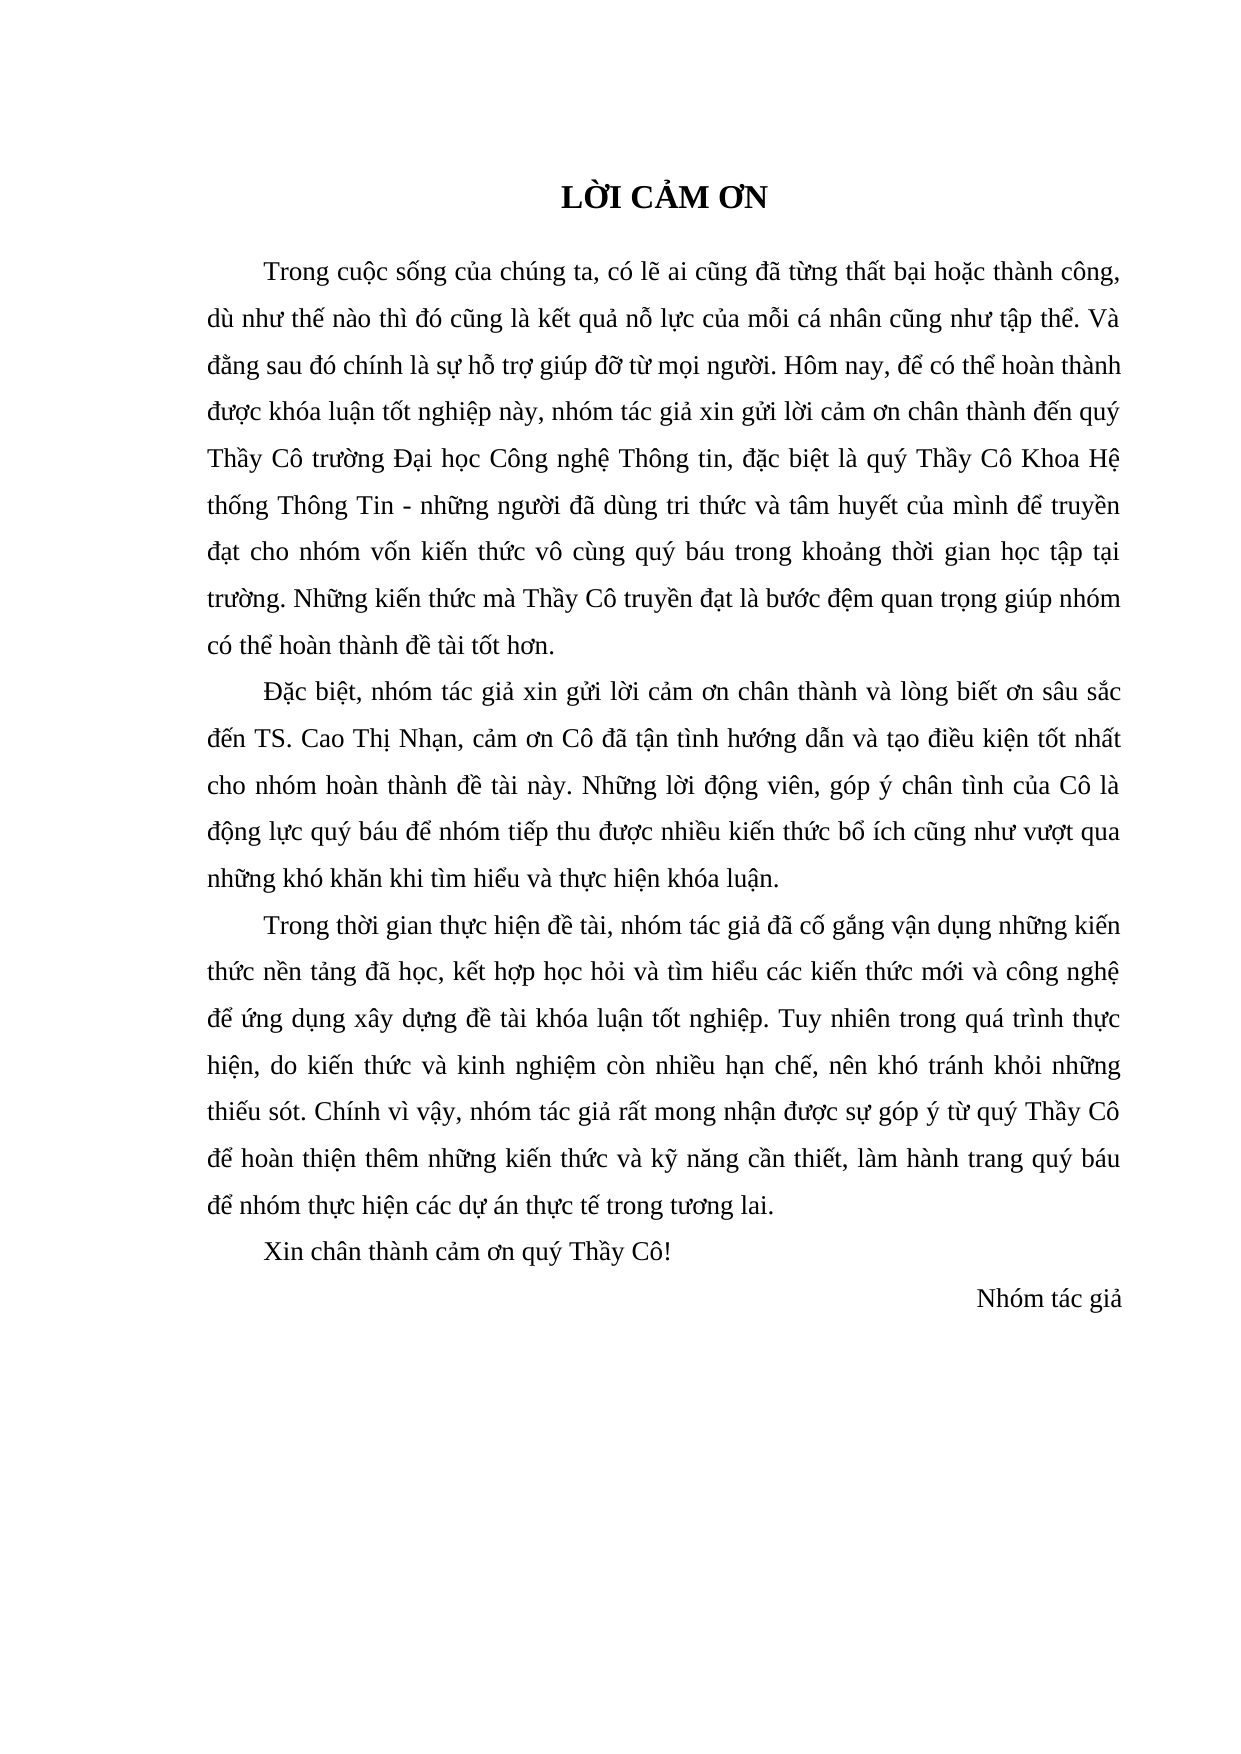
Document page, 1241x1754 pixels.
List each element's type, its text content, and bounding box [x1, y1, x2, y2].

text LỜI CẢM ƠN [207, 177, 1122, 216]
text Nhóm tác giả [207, 1282, 1122, 1313]
text Trong thời gian thực hiện đề tài, nhóm tác giả đã cố gắng vận dụng những kiến thức nền tảng đã học, kết hợp học hỏi và tìm hiểu các kiến thức mới và công nghệ để ứng dụng xây dựng đề tài khóa luận tốt nghiệp. Tuy nhiên trong quá trình thực hiện, do kiến thức và kinh nghiệm còn nhiều hạn chế, nên khó tránh khỏi những thiếu sót. Chính vì vậy, nhóm tác giả rất mong nhận được sự góp ý từ quý Thầy Cô để hoàn thiện thêm những kiến thức và kỹ năng cần thiết, làm hành trang quý báu để nhóm thực hiện các dự án thực tế trong tương lai. [207, 909, 1122, 1220]
text Đặc biệt, nhóm tác giả xin gửi lời cảm ơn chân thành và lòng biết ơn sâu sắc đến TS. Cao Thị Nhạn, cảm ơn Cô đã tận tình hướng dẫn và tạo điều kiện tốt nhất cho nhóm hoàn thành đề tài này. Những lời động viên, góp ý chân tình của Cô là động lực quý báu để nhóm tiếp thu được nhiều kiến thức bổ ích cũng như vượt qua những khó khăn khi tìm hiểu và thực hiện khóa luận. [207, 676, 1122, 893]
text Trong cuộc sống của chúng ta, có lẽ ai cũng đã từng thất bại hoặc thành công, dù như thế nào thì đó cũng là kết quả nỗ lực của mỗi cá nhân cũng như tập thể. Và đằng sau đó chính là sự hỗ trợ giúp đỡ từ mọi người. Hôm nay, để có thể hoàn thành được khóa luận tốt nghiệp này, nhóm tác giả xin gửi lời cảm ơn chân thành đến quý Thầy Cô trường Đại học Công nghệ Thông tin, đặc biệt là quý Thầy Cô Khoa Hệ thống Thông Tin - những người đã dùng tri thức và tâm huyết của mình để truyền đạt cho nhóm vốn kiến thức vô cùng quý báu trong khoảng thời gian học tập tại trường. Những kiến thức mà Thầy Cô truyền đạt là bước đệm quan trọng giúp nhóm có thể hoàn thành đề tài tốt hơn. [207, 256, 1122, 660]
text Xin chân thành cảm ơn quý Thầy Cô! [207, 1236, 1122, 1267]
